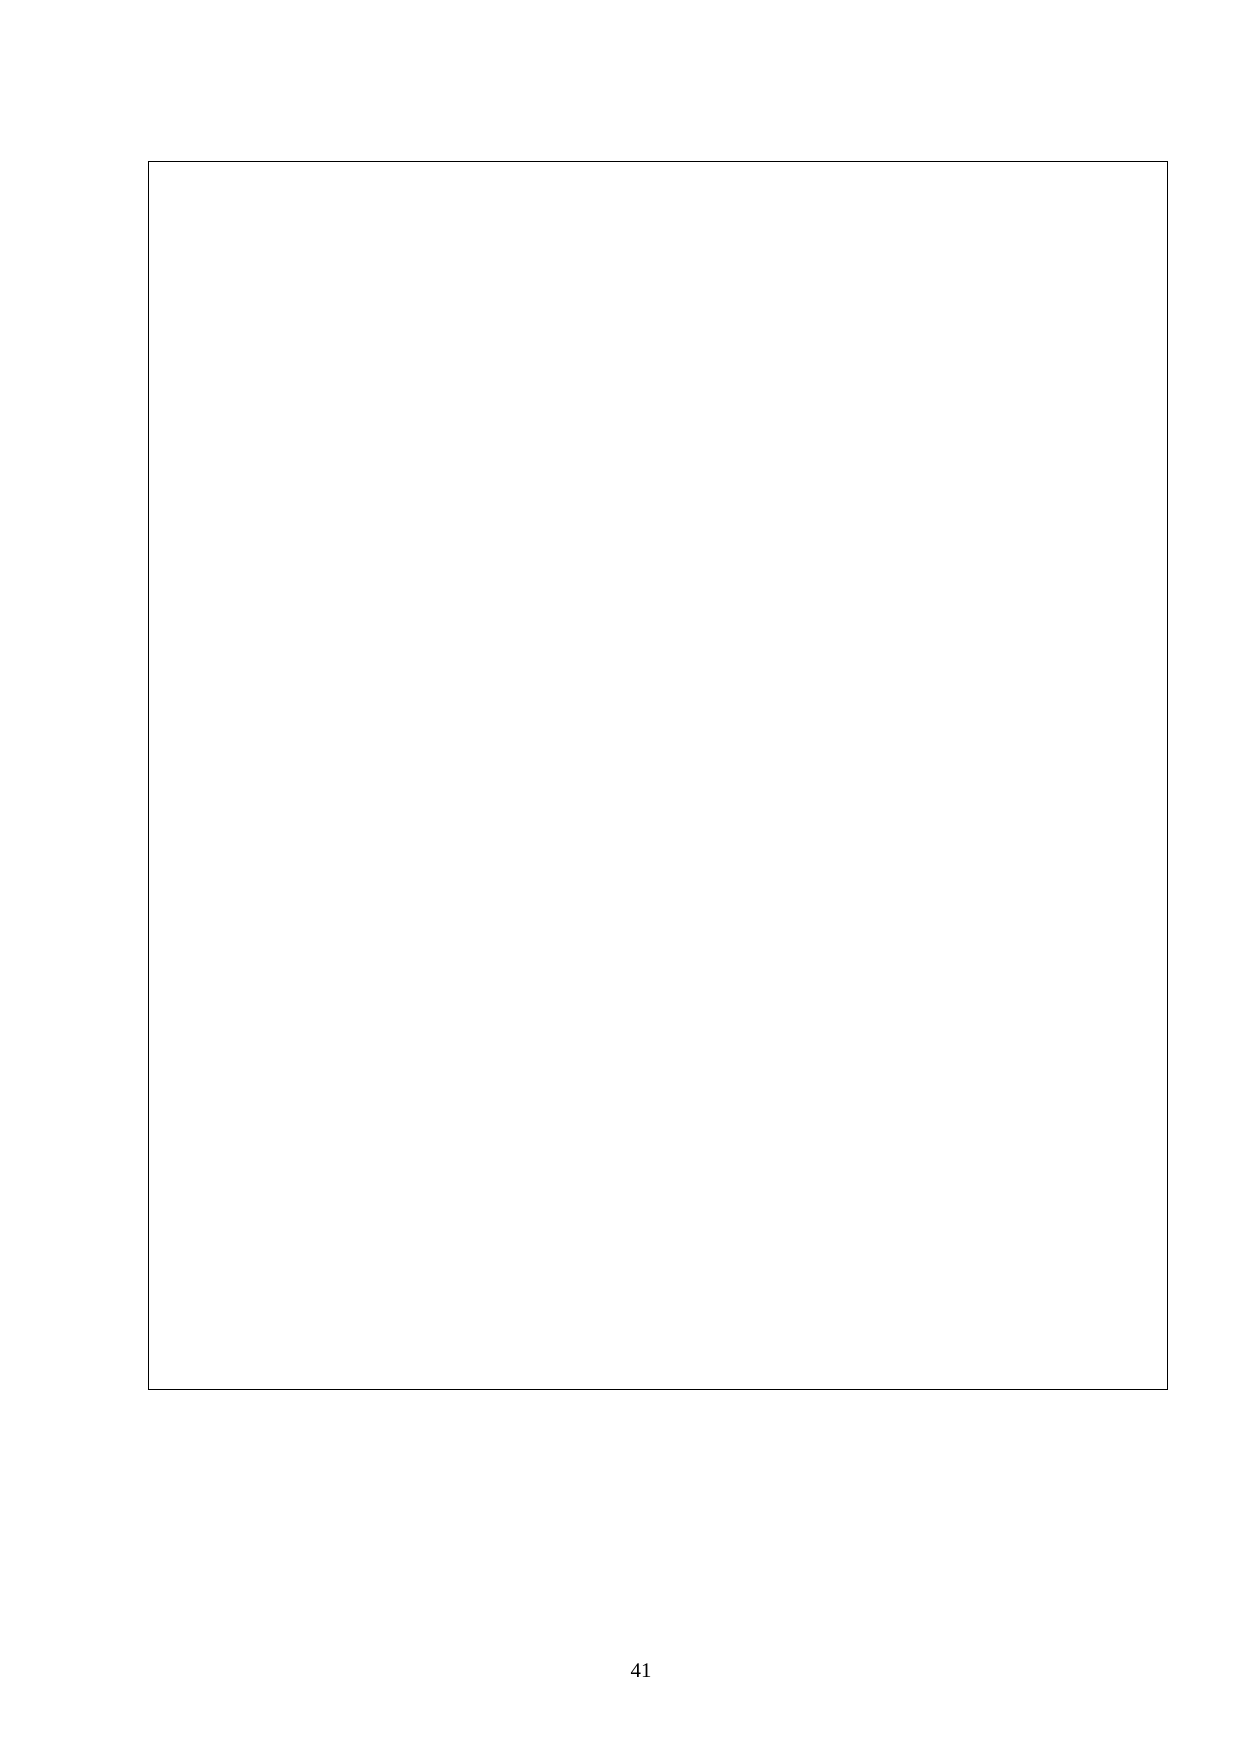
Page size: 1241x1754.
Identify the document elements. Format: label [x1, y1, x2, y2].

table_cell [149, 162, 1167, 1389]
